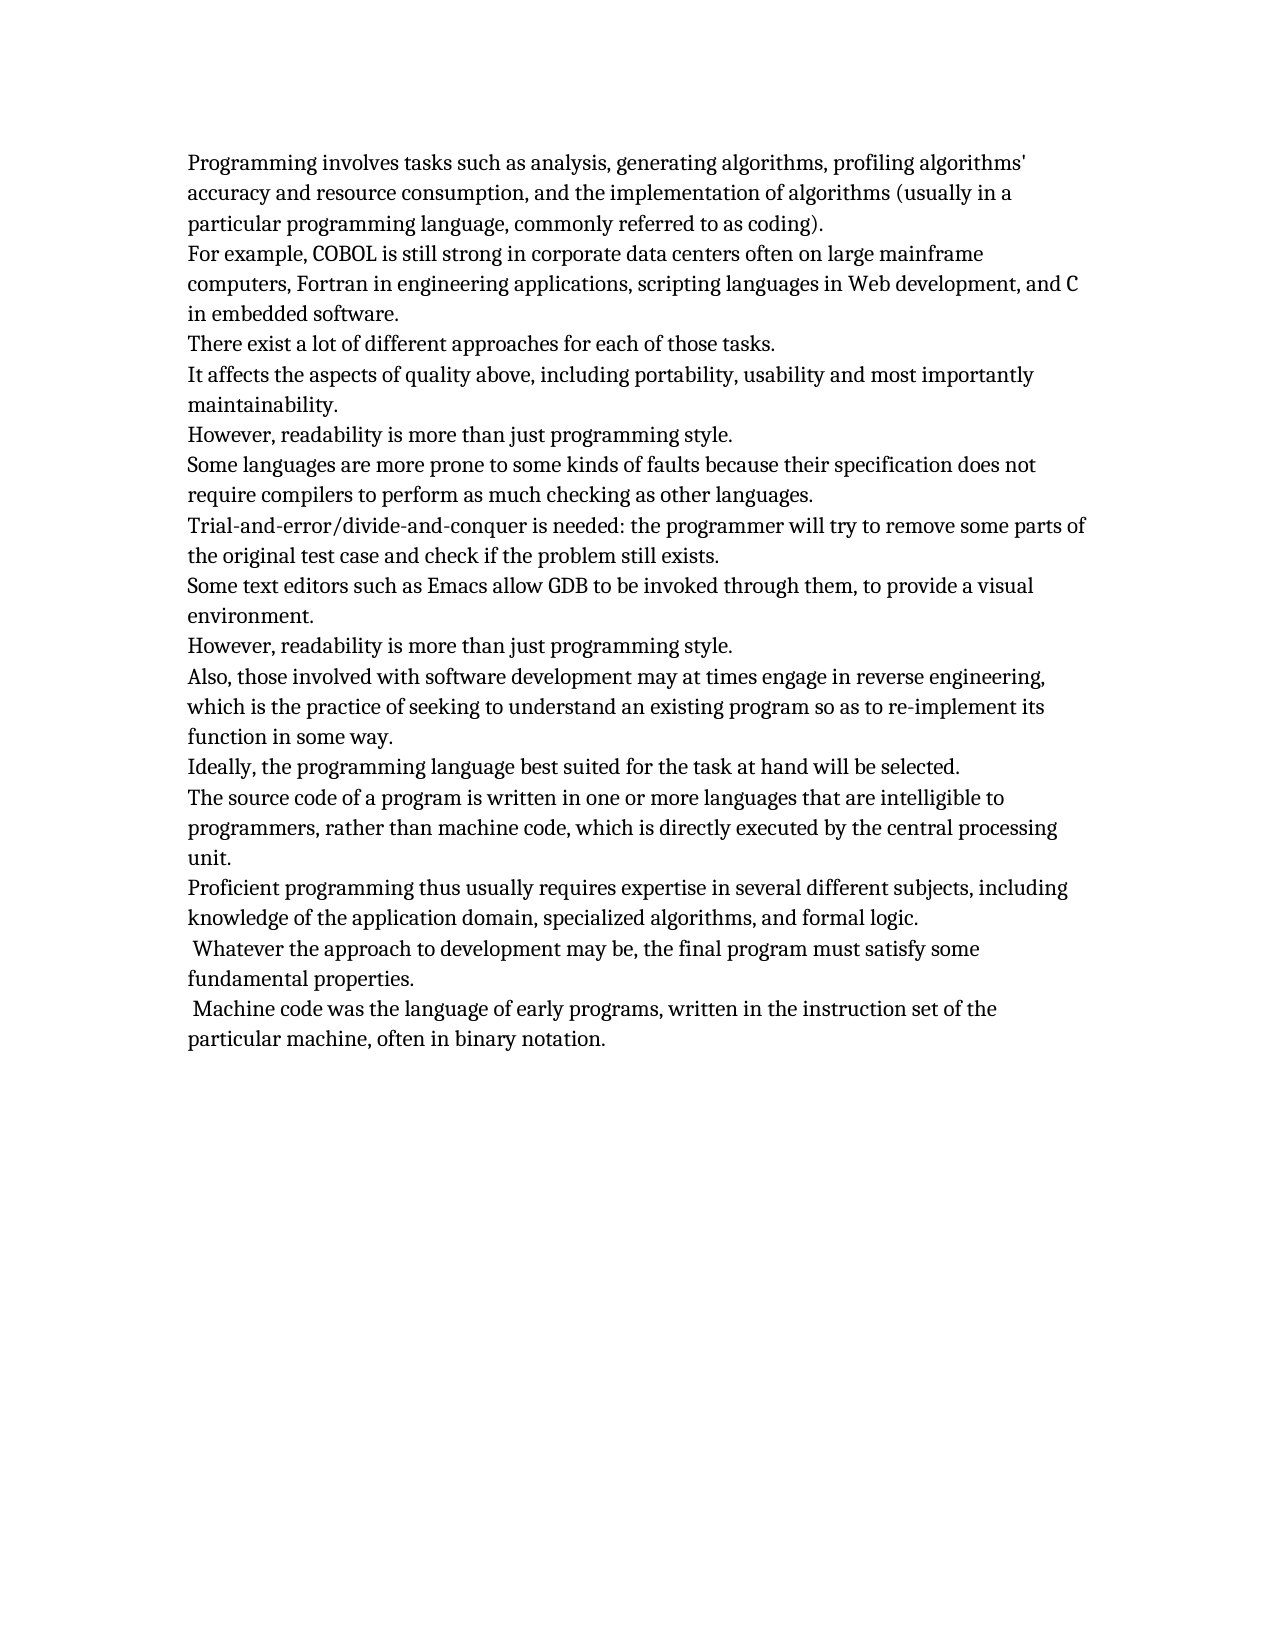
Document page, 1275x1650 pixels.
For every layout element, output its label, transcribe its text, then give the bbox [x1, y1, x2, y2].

text Programming involves tasks such as analysis, generating algorithms, profiling algorithms' accuracy and resource consumption, and the implementation of algorithms (usually in a particular programming language, commonly referred to as coding). For example, COBOL is still strong in corporate data centers often on large mainframe computers, Fortran in engineering applications, scripting languages in Web development, and C in embedded software. There exist a lot of different approaches for each of those tasks. It affects the aspects of quality above, including portability, usability and most importantly maintainability. However, readability is more than just programming style. Some languages are more prone to some kinds of faults because their specification does not require compilers to perform as much checking as other languages. Trial-and-error/divide-and-conquer is needed: the programmer will try to remove some parts of the original test case and check if the problem still exists. Some text editors such as Emacs allow GDB to be invoked through them, to provide a visual environment. However, readability is more than just programming style. Also, those involved with software development may at times engage in reverse engineering, which is the practice of seeking to understand an existing program so as to re-implement its function in some way. Ideally, the programming language best suited for the task at hand will be selected. The source code of a program is written in one or more languages that are intelligible to programmers, rather than machine code, which is directly executed by the central processing unit. Proficient programming thus usually requires expertise in several different subjects, including knowledge of the application domain, specialized algorithms, and formal logic. Whatever the approach to development may be, the final program must satisfy some fundamental properties. Machine code was the language of early programs, written in the instruction set of the particular machine, often in binary notation. [187, 150, 1087, 1052]
